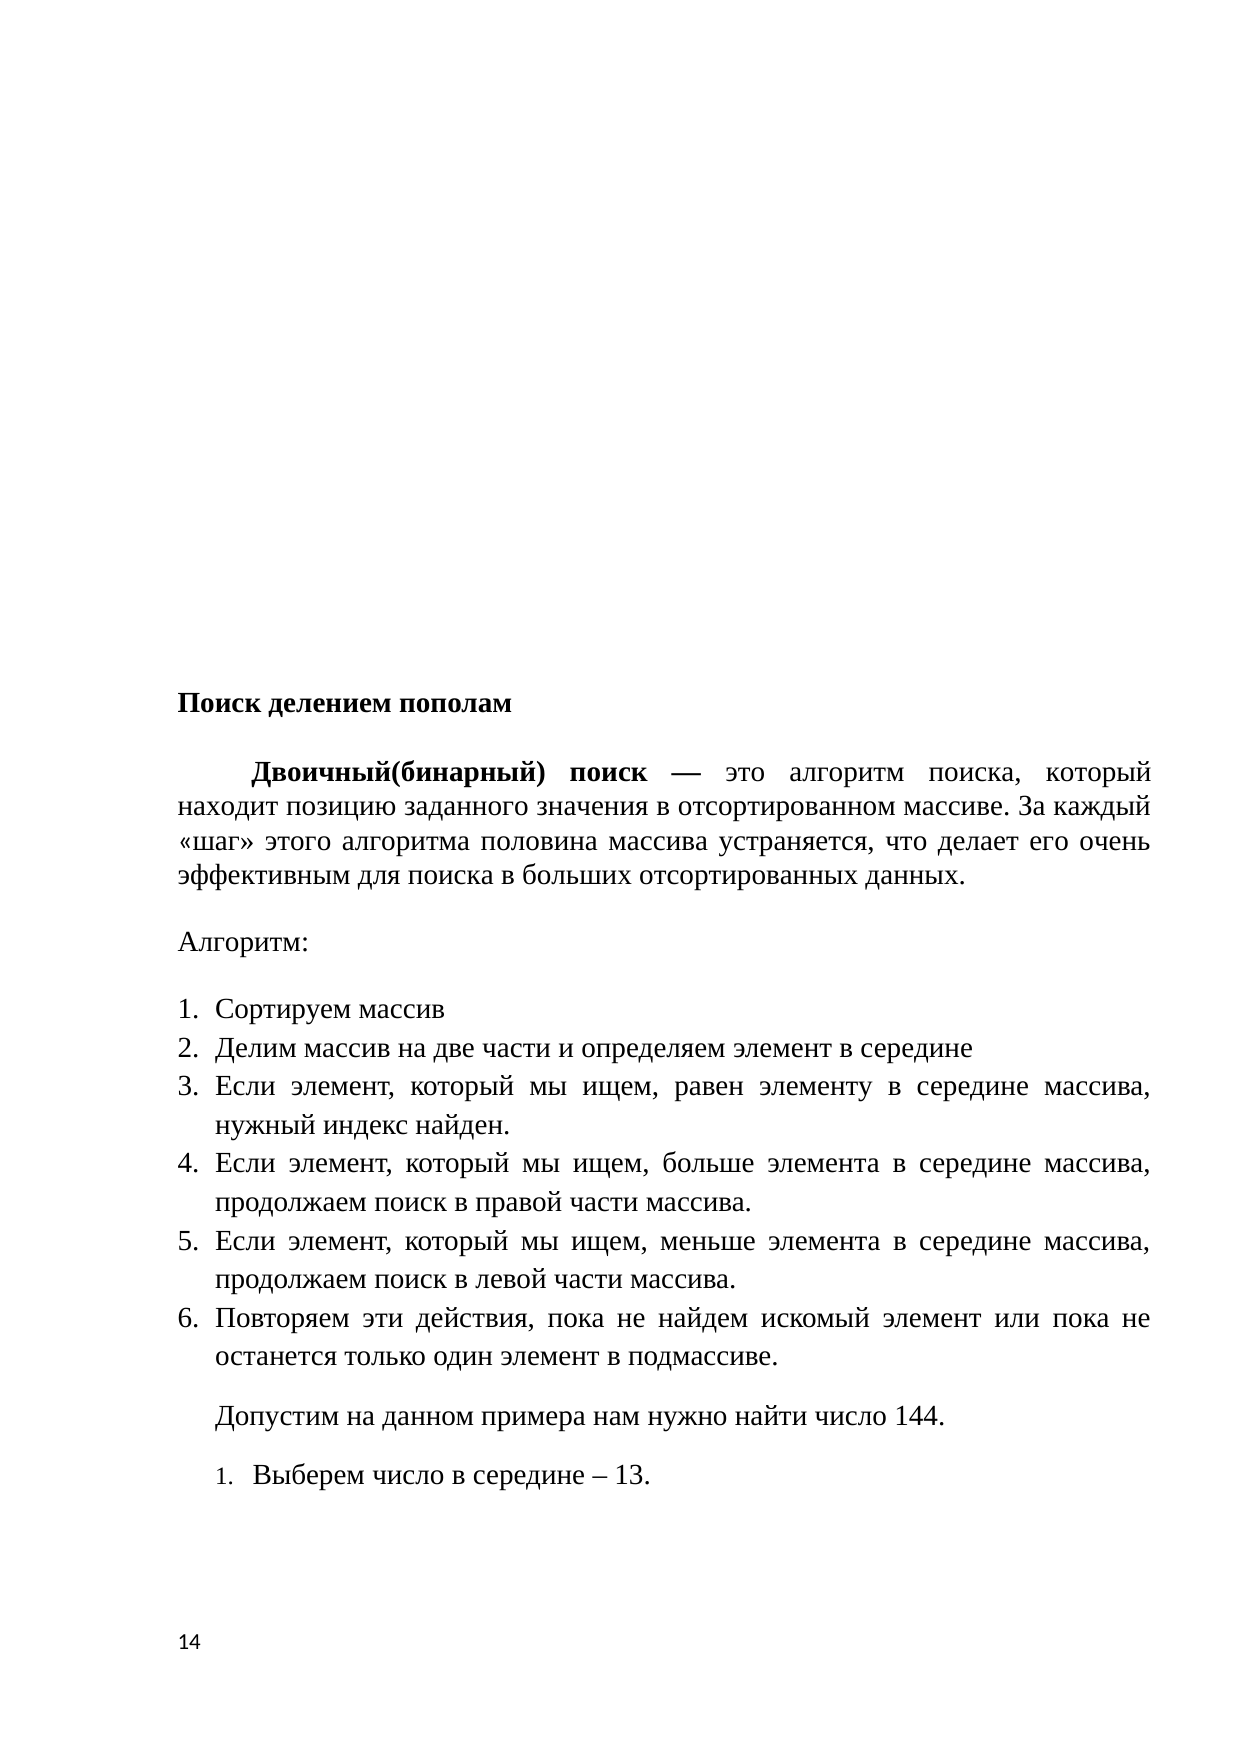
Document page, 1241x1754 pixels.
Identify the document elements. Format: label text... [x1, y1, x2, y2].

list Если элемент, который мы ищем, больше элемента в середине массива, продолжаем поиск в правой части массива. [177, 1146, 1152, 1218]
subtitle Поиск делением пополам [177, 685, 1152, 718]
list Если элемент, который мы ищем, равен элементу в середине массива, нужный индекс найден. [177, 1068, 1152, 1141]
text Двоичный(бинарный) поиск — это алгоритм поиска, который находит позицию заданного значения в отсортированном массиве. За каждый «шаг» этого алгоритма половина массива устраняется, что делает его очень эффективным для поиска в больших отсортированных данных. [177, 754, 1152, 891]
list Делим массив на две части и определяем элемент в середине [177, 1030, 1152, 1063]
list Если элемент, который мы ищем, меньше элемента в середине массива, продолжаем поиск в левой части массива. [177, 1223, 1152, 1295]
list Повторяем эти действия, пока не найдем искомый элемент или пока не останется только один элемент в подмассиве. [177, 1300, 1152, 1372]
text Допустим на данном примера нам нужно найти число 144. [177, 1398, 1152, 1431]
list Выберем число в середине – 13. [215, 1457, 1152, 1491]
text Алгоритм: [177, 924, 1152, 958]
list Сортируем массив [177, 991, 1152, 1025]
